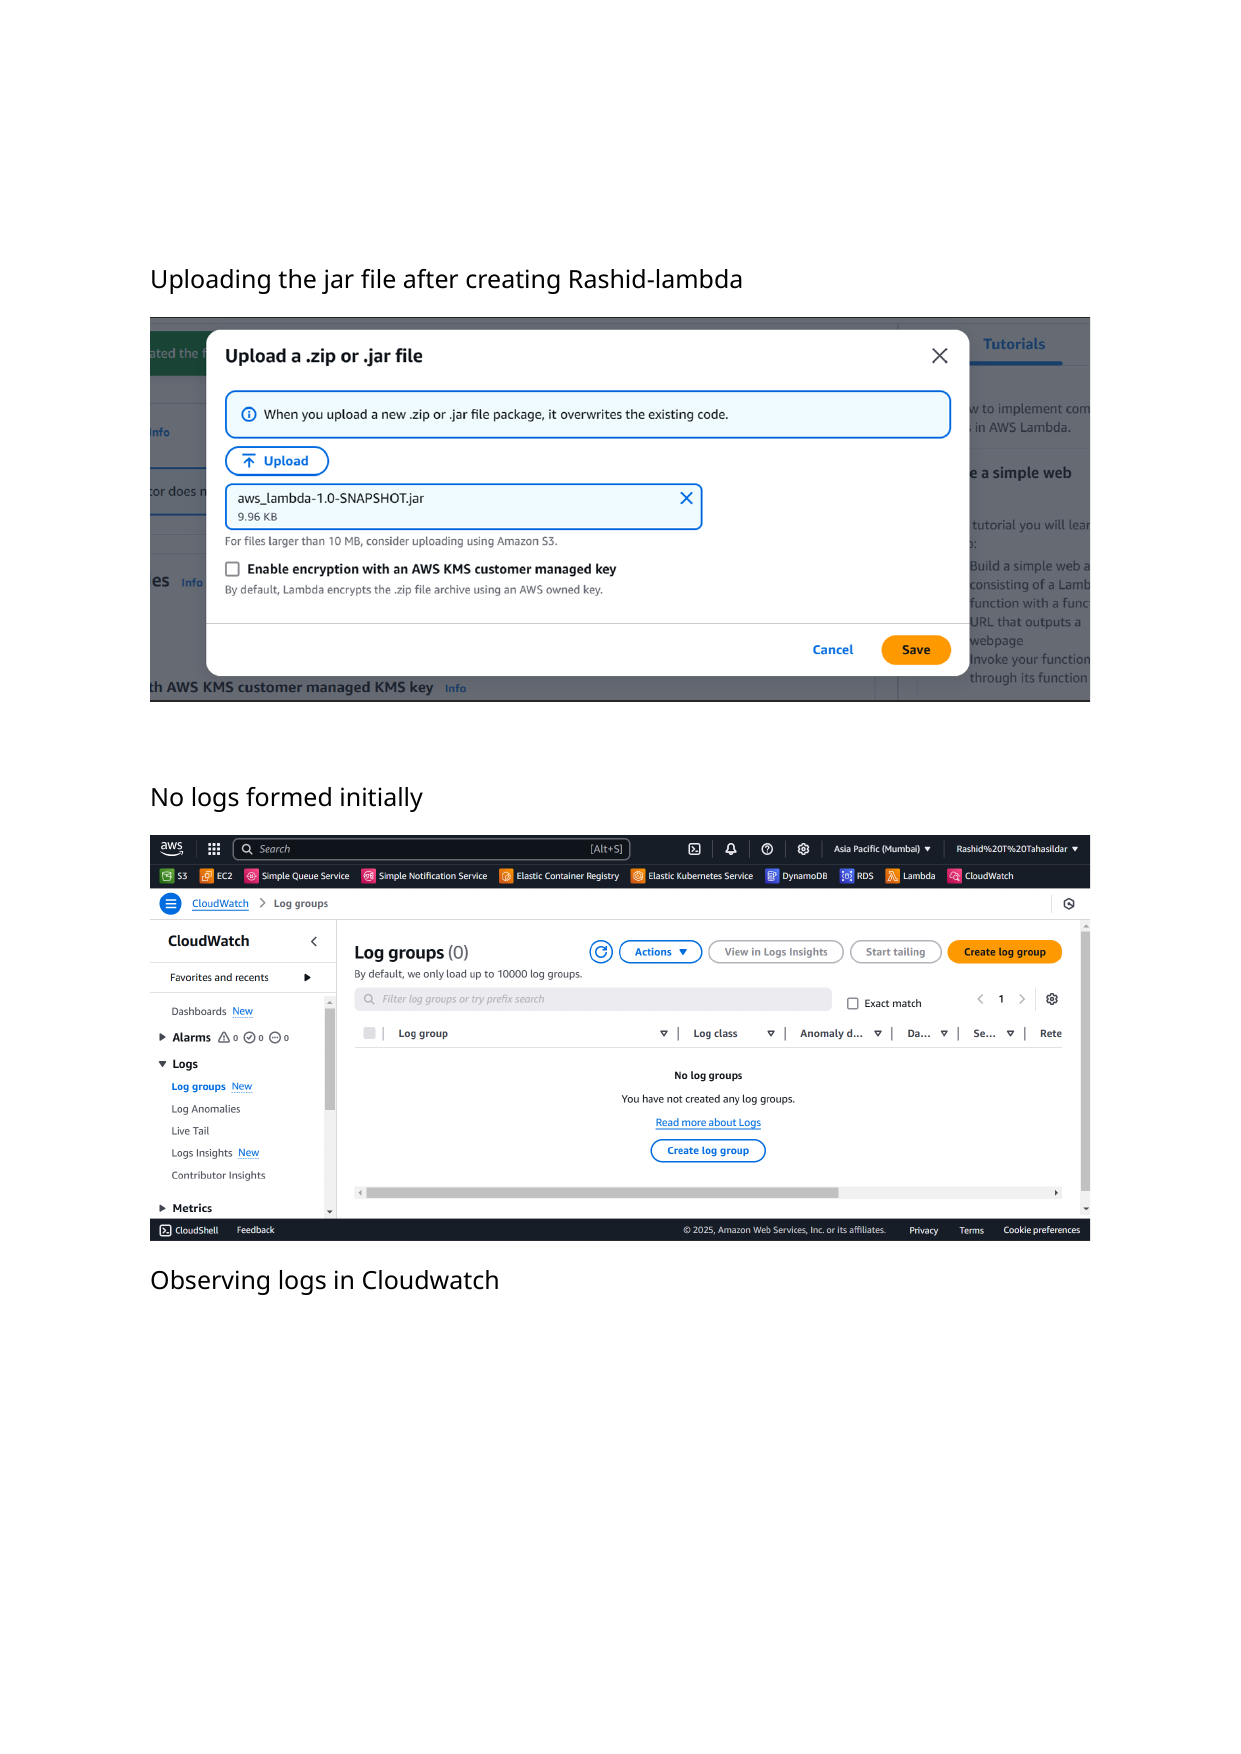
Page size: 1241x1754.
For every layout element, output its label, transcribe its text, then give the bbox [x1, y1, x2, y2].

picture [150, 835, 1091, 1241]
text No logs formed initially [150, 779, 1090, 813]
picture [150, 317, 1091, 702]
text Uploading the jar file after creating Rashid-lambda [150, 262, 1090, 296]
text Observing logs in Cloudwatch [150, 1262, 1090, 1296]
